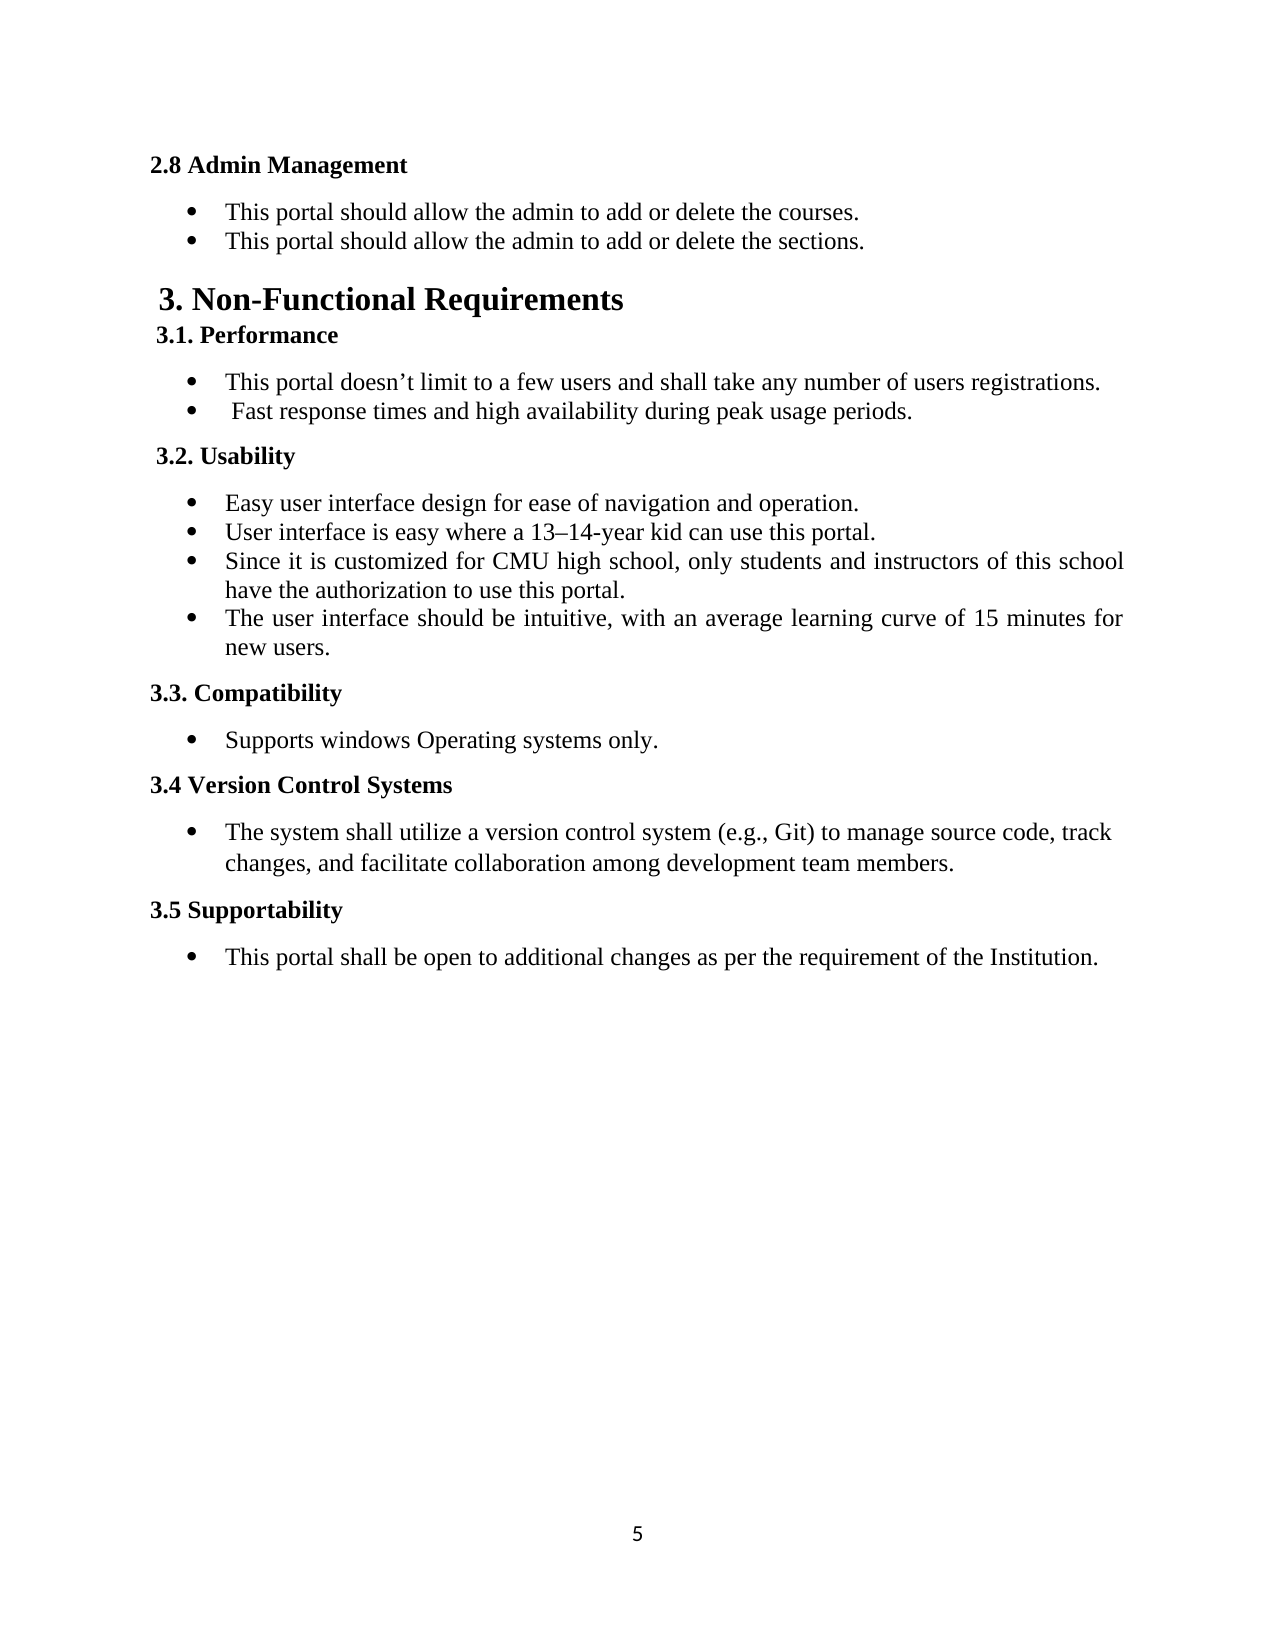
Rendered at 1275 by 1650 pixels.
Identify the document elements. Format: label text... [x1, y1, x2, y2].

list The user interface should be intuitive, with an average learning curve of 15 minutes for new users. [187, 603, 1125, 661]
text 2.8 Admin Management [150, 150, 1125, 179]
list Easy user interface design for ease of navigation and operation. [187, 488, 1125, 517]
list This portal should allow the admin to add or delete the sections. [187, 226, 1125, 254]
list This portal should allow the admin to add or delete the courses. [187, 197, 1125, 226]
list User interface is easy where a 13–14-year kid can use this portal. [187, 517, 1125, 546]
text 3.3. Compatibility [150, 678, 1125, 706]
list This portal shall be open to additional changes as per the requirement of the Institution. [187, 942, 1125, 971]
list Fast response times and high availability during peak usage periods. [187, 396, 1125, 425]
list This portal doesn’t limit to a few users and shall take any number of users registrations. [187, 367, 1125, 396]
list The system shall utilize a version control system (e.g., Git) to manage source code, track changes, and facilitate collaboration among development team members. [187, 817, 1125, 876]
list Supports windows Operating systems only. [187, 725, 1125, 753]
text 3.5 Supportability [150, 895, 1125, 923]
text 3.2. Usability [150, 441, 1125, 470]
text 3.4 Version Control Systems [150, 770, 1125, 799]
list Since it is customized for CMU high school, only students and instructors of this school have the authorization to use this portal. [187, 546, 1125, 603]
subtitle 3. Non-Functional Requirements [150, 279, 1125, 318]
text 3.1. Performance [150, 320, 1125, 349]
